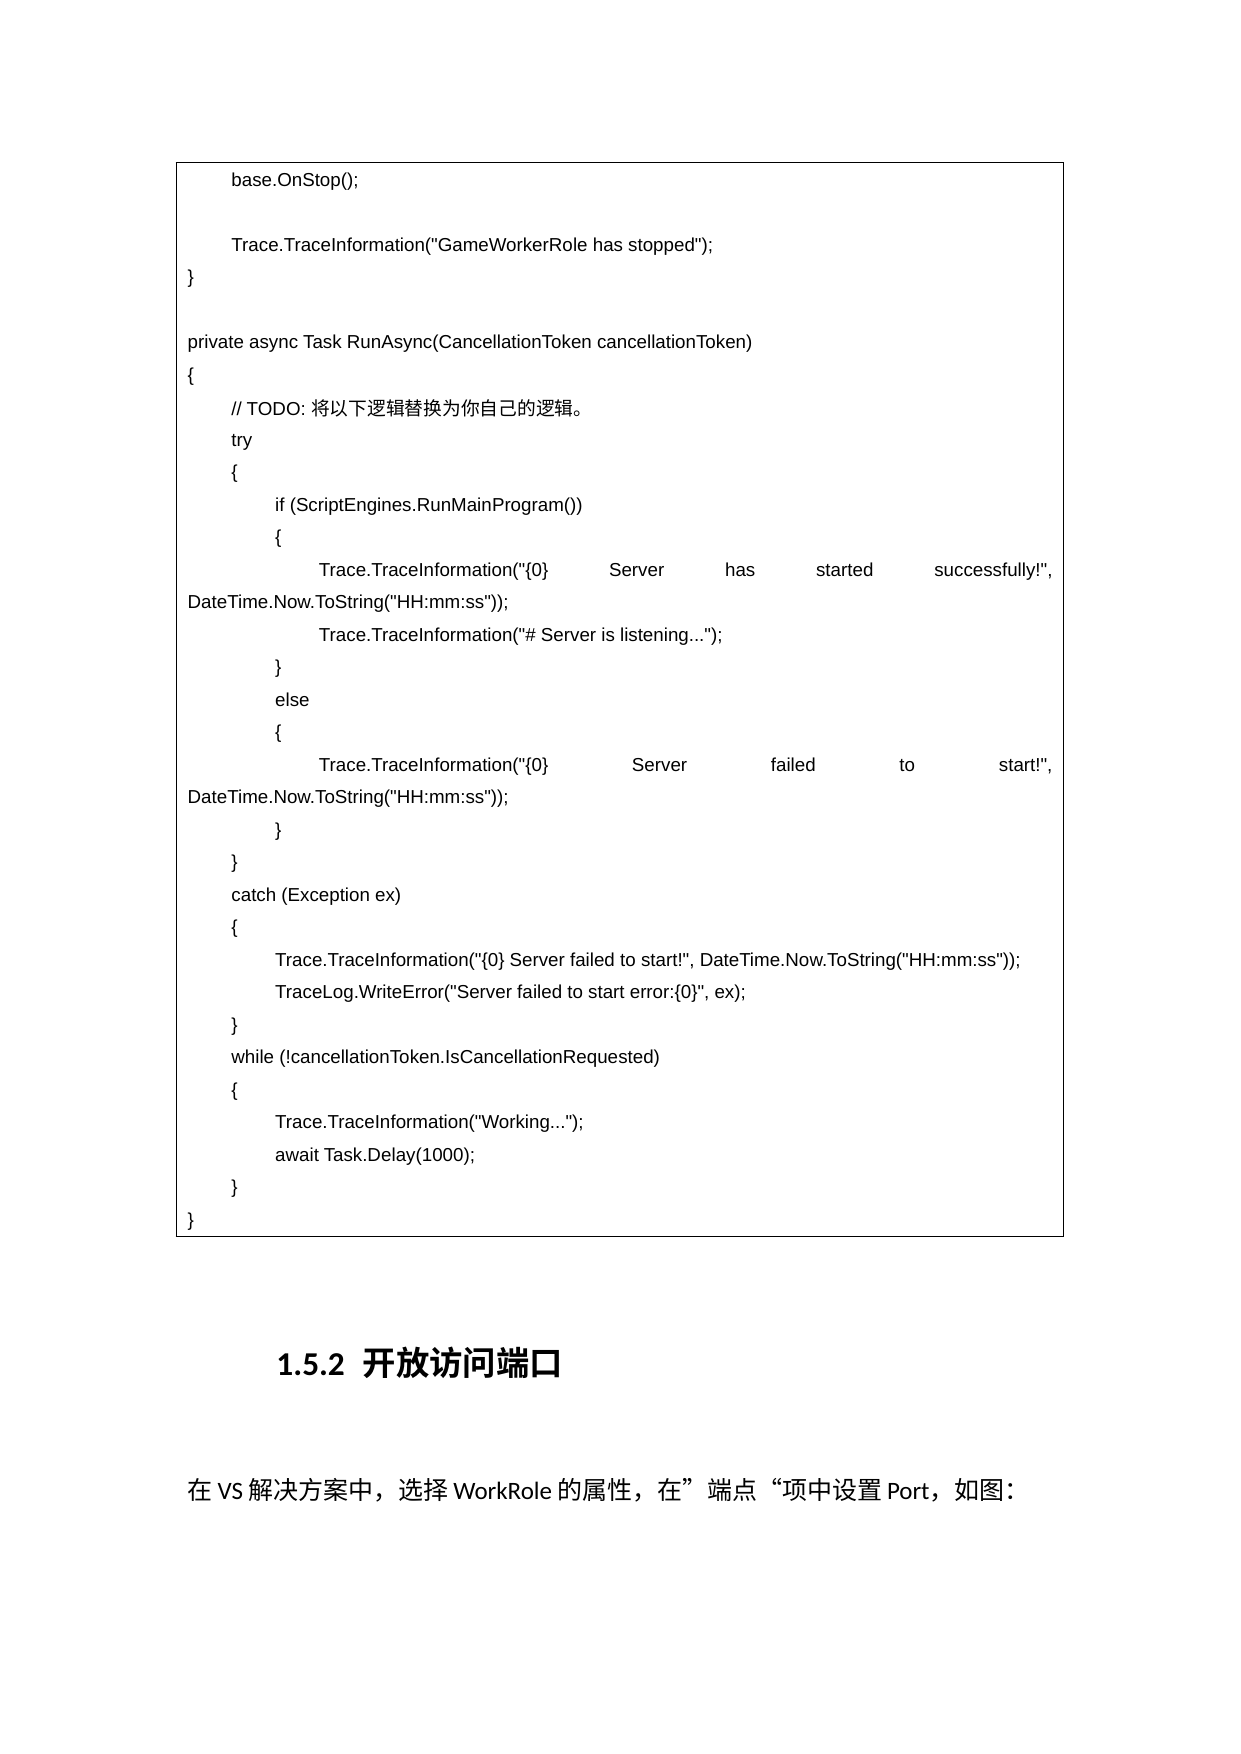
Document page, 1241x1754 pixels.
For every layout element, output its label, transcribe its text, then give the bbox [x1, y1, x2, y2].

subtitle 开放访问端口 [276, 1329, 1053, 1394]
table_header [177, 163, 1063, 1236]
text 在VS解决方案中，选择WorkRole的属性，在”端点“项中设置Port，如图： [187, 1456, 1053, 1521]
